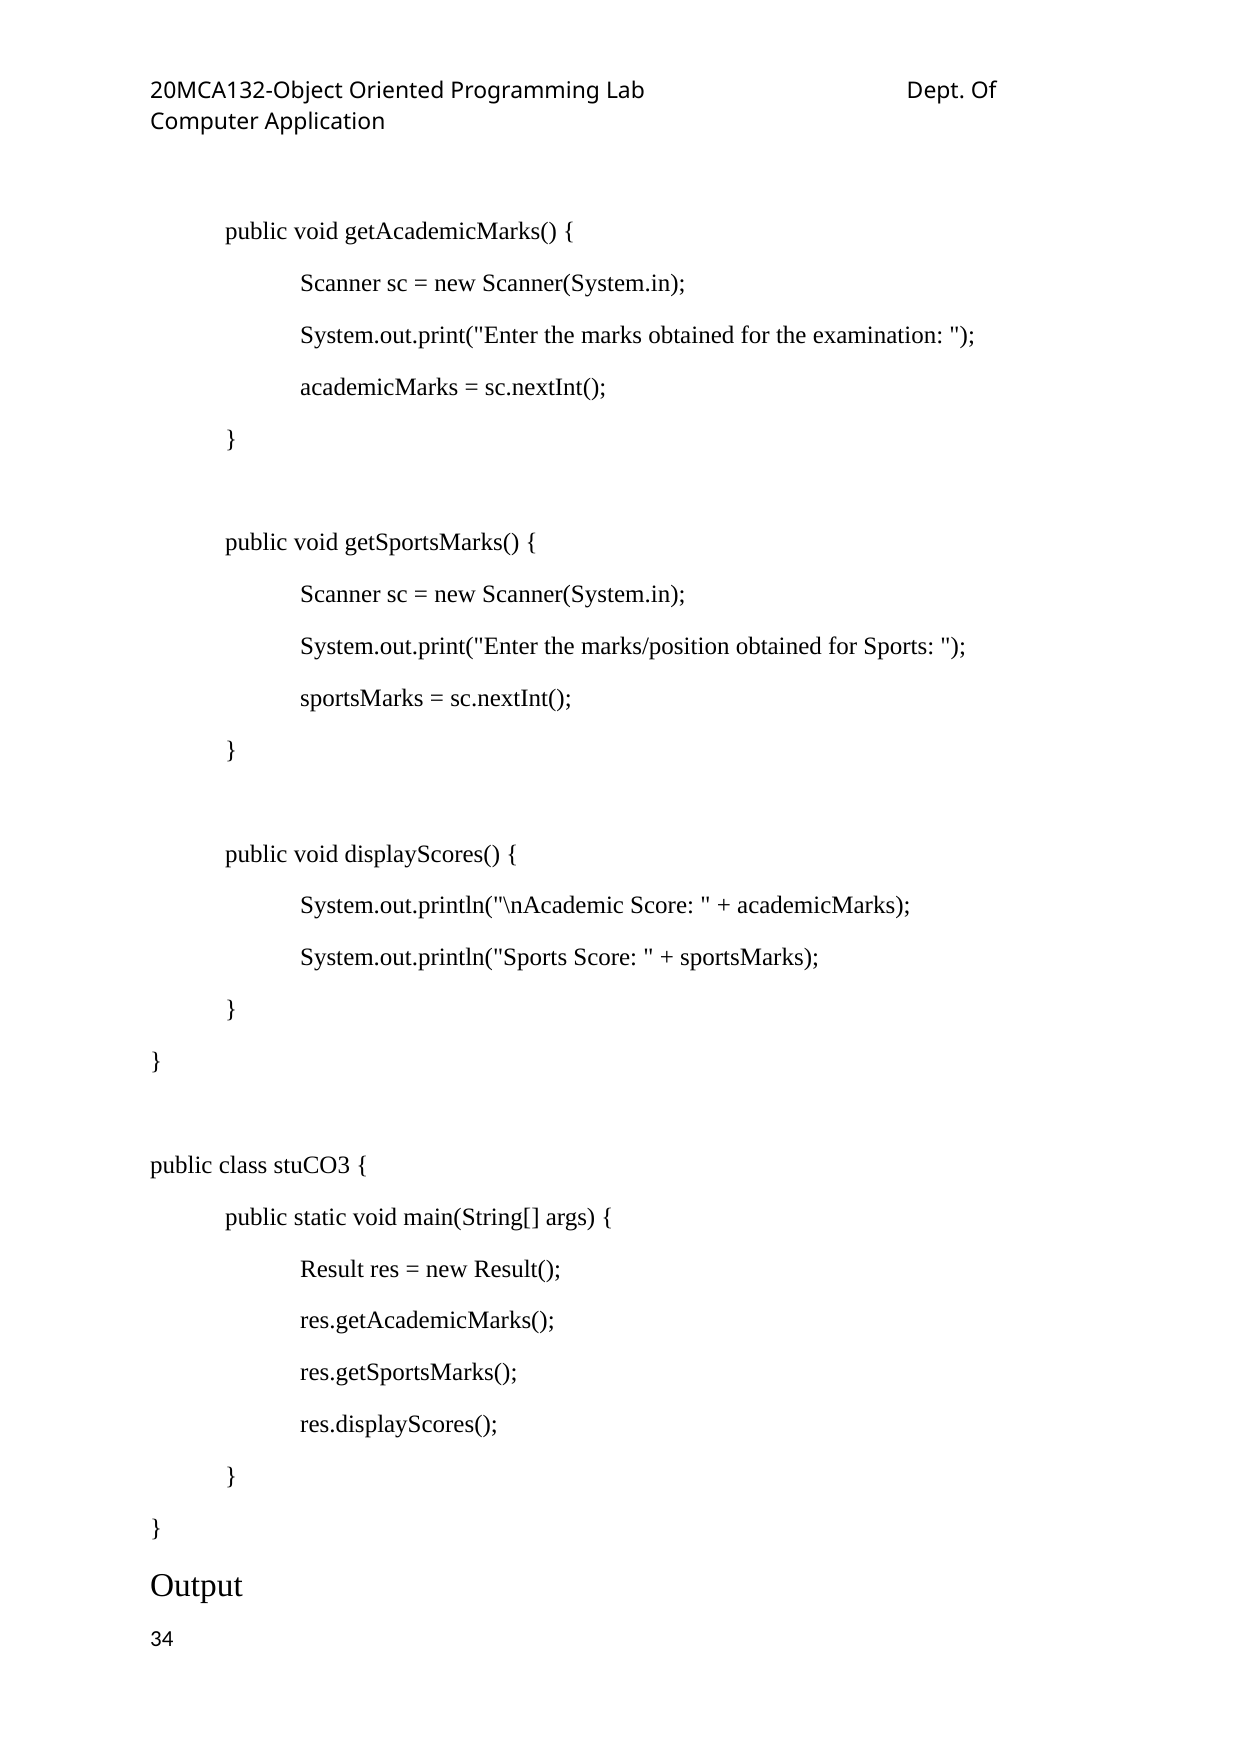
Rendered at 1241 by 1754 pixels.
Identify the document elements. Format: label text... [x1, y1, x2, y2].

text Scanner sc = new Scanner(System.in); [150, 268, 1090, 297]
text } [150, 1461, 1090, 1490]
text public static void main(String[] args) { [150, 1202, 1090, 1231]
text sportsMarks = sc.nextInt(); [150, 683, 1090, 712]
text public class stuCO3 { [150, 1150, 1090, 1179]
text } [150, 994, 1090, 1023]
text Output [150, 1565, 1090, 1603]
text public void displayScores() { [150, 839, 1090, 867]
text academicMarks = sc.nextInt(); [150, 372, 1090, 401]
text res.getAcademicMarks(); [150, 1306, 1090, 1334]
text public void getAcademicMarks() { [150, 216, 1090, 245]
text } [150, 1046, 1090, 1075]
text } [150, 1513, 1090, 1542]
text res.getSportsMarks(); [150, 1357, 1090, 1386]
text System.out.print("Enter the marks/position obtained for Sports: "); [150, 631, 1090, 660]
text } [150, 424, 1090, 452]
text System.out.println("Sports Score: " + sportsMarks); [150, 942, 1090, 971]
text public void getSportsMarks() { [150, 527, 1090, 556]
text } [150, 735, 1090, 764]
text Result res = new Result(); [150, 1254, 1090, 1282]
text res.displayScores(); [150, 1409, 1090, 1438]
text System.out.println("\nAcademic Score: " + academicMarks); [150, 891, 1090, 919]
text System.out.print("Enter the marks obtained for the examination: "); [150, 320, 1090, 349]
text Scanner sc = new Scanner(System.in); [150, 579, 1090, 608]
